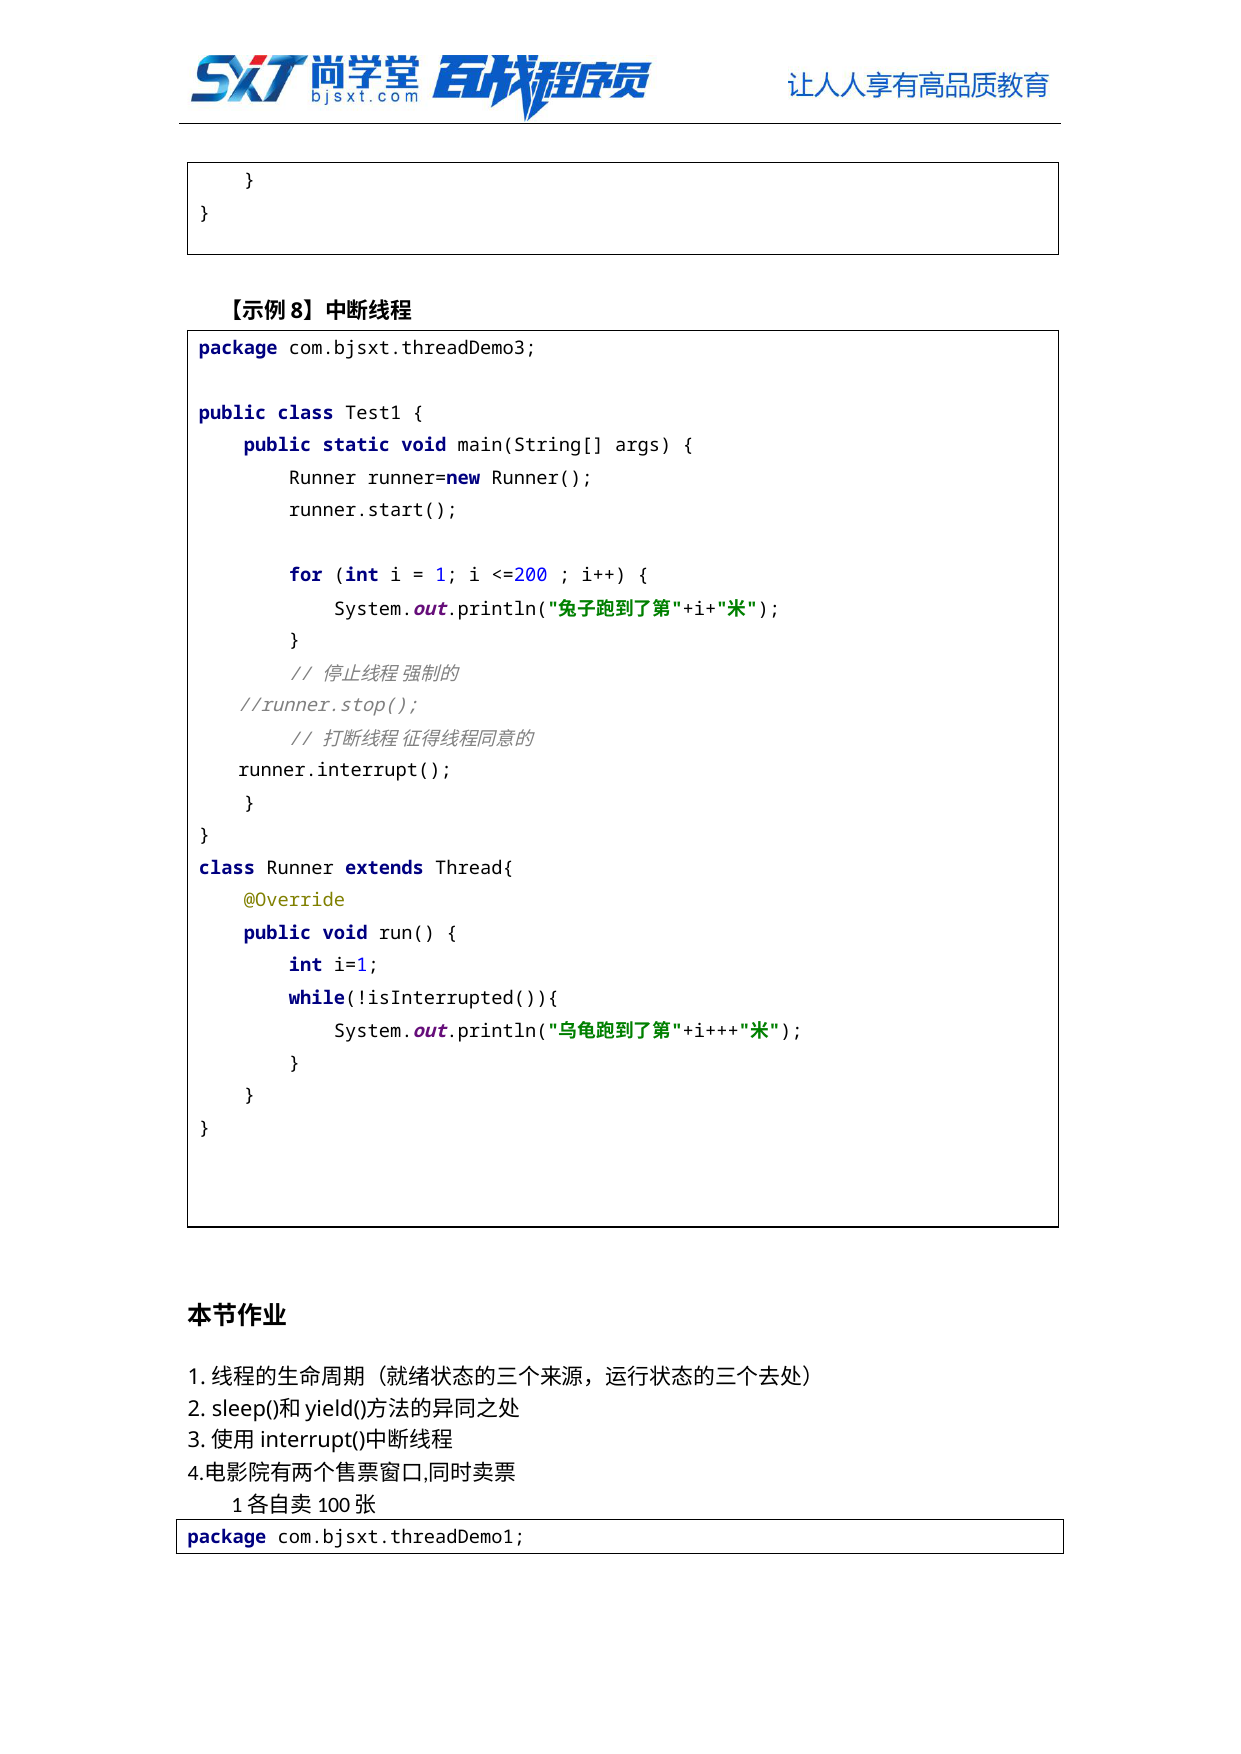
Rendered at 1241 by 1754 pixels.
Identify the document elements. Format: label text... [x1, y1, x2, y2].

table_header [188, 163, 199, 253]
list 线程的生命周期（就绪状态的三个来源，运行状态的三个去处） [187, 1359, 1053, 1391]
subtitle 本节作业 [187, 1261, 1053, 1332]
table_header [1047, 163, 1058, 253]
list sleep()和yield()方法的异同之处 [187, 1391, 1053, 1422]
subtitle 【示例8】中断线程 [187, 293, 1053, 324]
picture [187, 55, 1053, 122]
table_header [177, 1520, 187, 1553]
list 使用interrupt()中断线程 [187, 1422, 1053, 1454]
text 1各自卖100张 [187, 1487, 1053, 1519]
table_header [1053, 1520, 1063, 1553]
text 4.电影院有两个售票窗口,同时卖票 [187, 1454, 1053, 1487]
